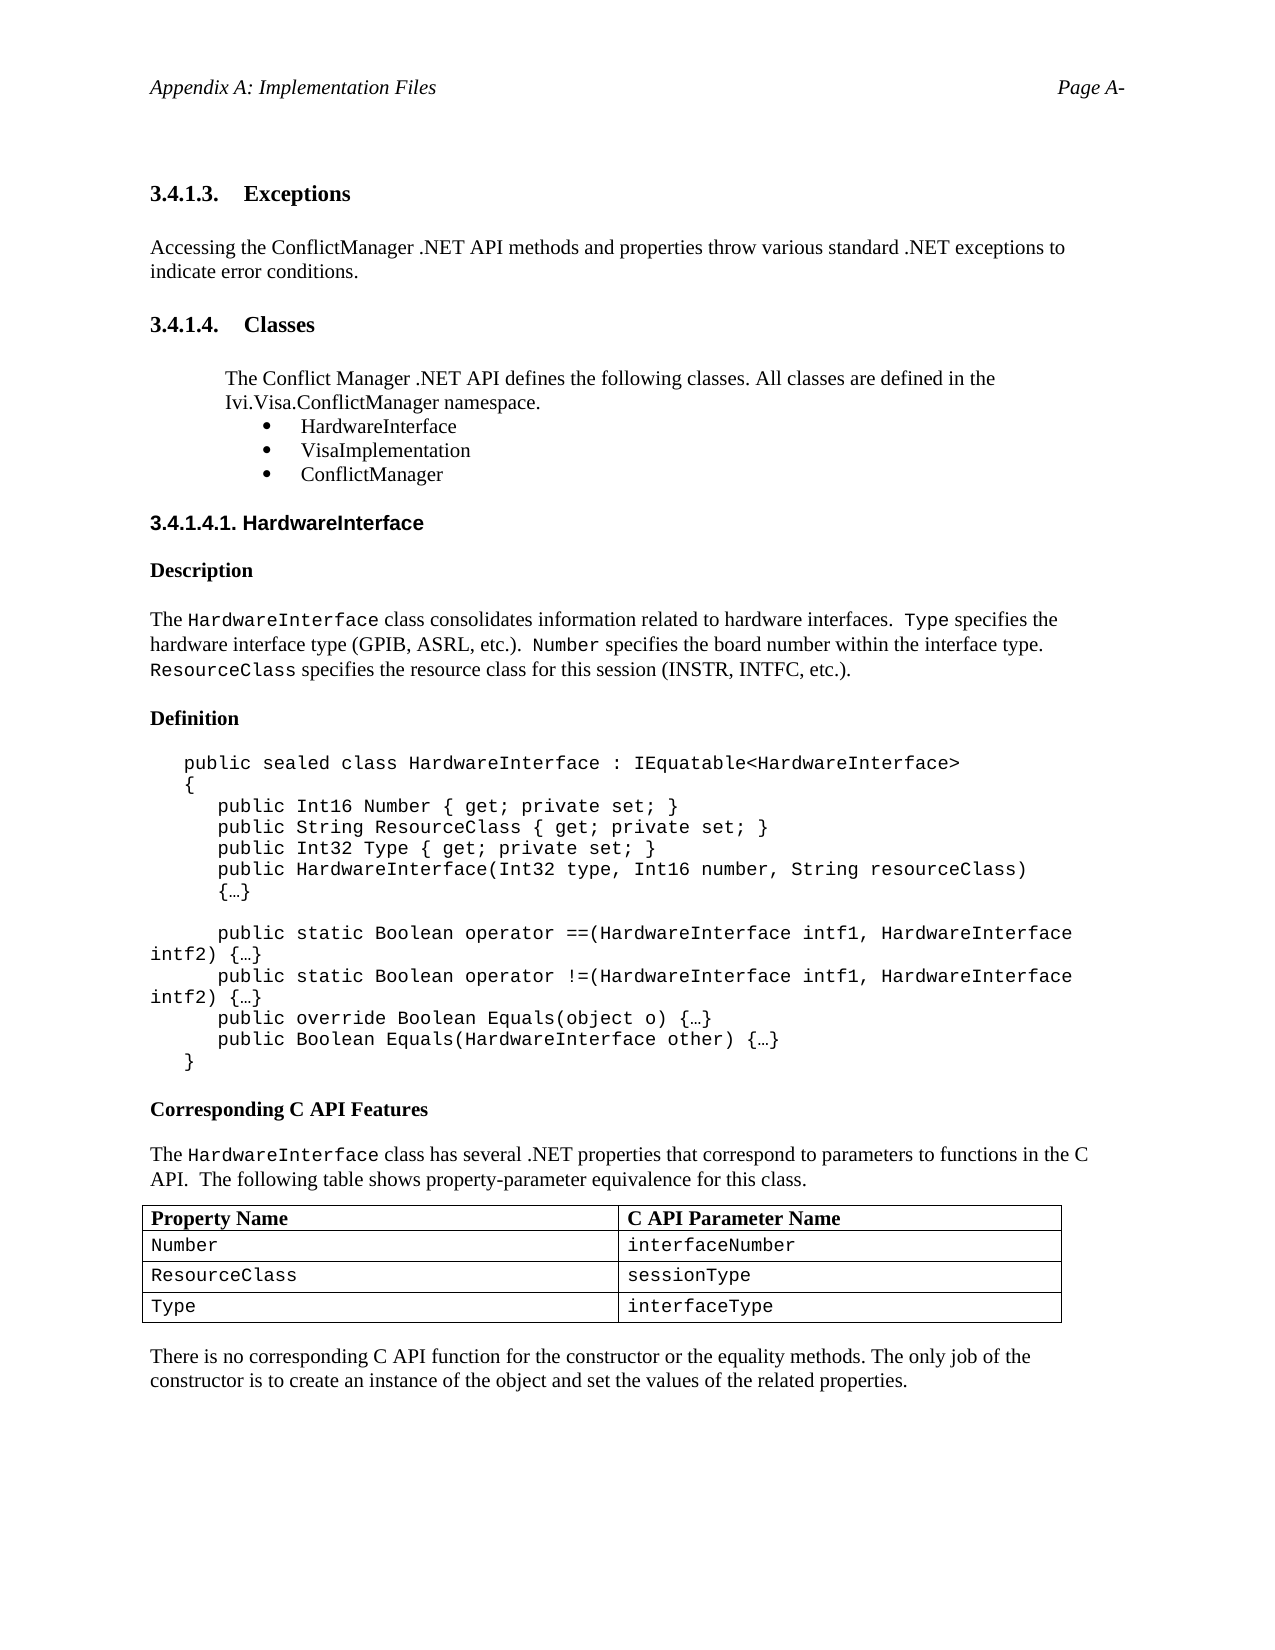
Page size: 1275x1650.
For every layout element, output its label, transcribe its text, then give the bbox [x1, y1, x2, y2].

subtitle 3.4.1.4.1. HardwareInterface [150, 510, 1125, 534]
table_cell sessionType [619, 1262, 1061, 1292]
table_cell ResourceClass [143, 1262, 618, 1292]
text The Conflict Manager .NET API defines the following classes. All classes are defined in the Ivi.Visa.ConflictManager namespace. [225, 366, 1125, 414]
text Description [150, 558, 1125, 582]
text public HardwareInterface(Int32 type, Int16 number, String resourceClass) [150, 860, 1125, 881]
text public String ResourceClass { get; private set; } [150, 818, 1125, 839]
text Definition [150, 706, 1125, 730]
text public Int32 Type { get; private set; } [150, 839, 1125, 860]
text There is no corresponding C API function for the constructor or the equality methods. The only job of the constructor is to create an instance of the object and set the values of the related properties. [150, 1344, 1125, 1392]
text public override Boolean Equals(object o) {…} [150, 1009, 1125, 1030]
text public static Boolean operator ==(HardwareInterface intf1, HardwareInterface intf2) {…} [150, 924, 1125, 966]
list HardwareInterface [263, 414, 1125, 438]
text public Boolean Equals(HardwareInterface other) {…} [150, 1030, 1125, 1051]
text {…} [150, 881, 1125, 903]
text Corresponding C API Features [150, 1097, 1125, 1121]
table_header C API Parameter Name [619, 1206, 1061, 1230]
text { [150, 775, 1125, 796]
text public Int16 Number { get; private set; } [150, 796, 1125, 818]
text Accessing the ConflictManager .NET API methods and properties throw various standard .NET exceptions to indicate error conditions. [150, 235, 1125, 283]
table_cell interfaceNumber [619, 1231, 1061, 1261]
text } [150, 1051, 1125, 1073]
text The HardwareInterface class has several .NET properties that correspond to parameters to functions in the C API. The following table shows property-parameter equivalence for this class. [150, 1142, 1125, 1191]
table_cell Type [143, 1293, 618, 1322]
list ConflictManager [263, 462, 1125, 486]
text public static Boolean operator !=(HardwareInterface intf1, HardwareInterface intf2) {…} [150, 966, 1125, 1009]
table_cell interfaceType [619, 1293, 1061, 1322]
table_cell Number [143, 1231, 618, 1261]
list VisaImplementation [263, 438, 1125, 462]
text Classes [150, 311, 1125, 338]
text Exceptions [150, 181, 1125, 207]
text public sealed class HardwareInterface : IEquatable<HardwareInterface> [150, 754, 1125, 775]
table_header Property Name [143, 1206, 618, 1230]
text The HardwareInterface class consolidates information related to hardware interfaces. Type specifies the hardware interface type (GPIB, ASRL, etc.). Number specifies the board number within the interface type. ResourceClass specifies the resource class for this session (INSTR, INTFC, etc.). [150, 606, 1125, 682]
